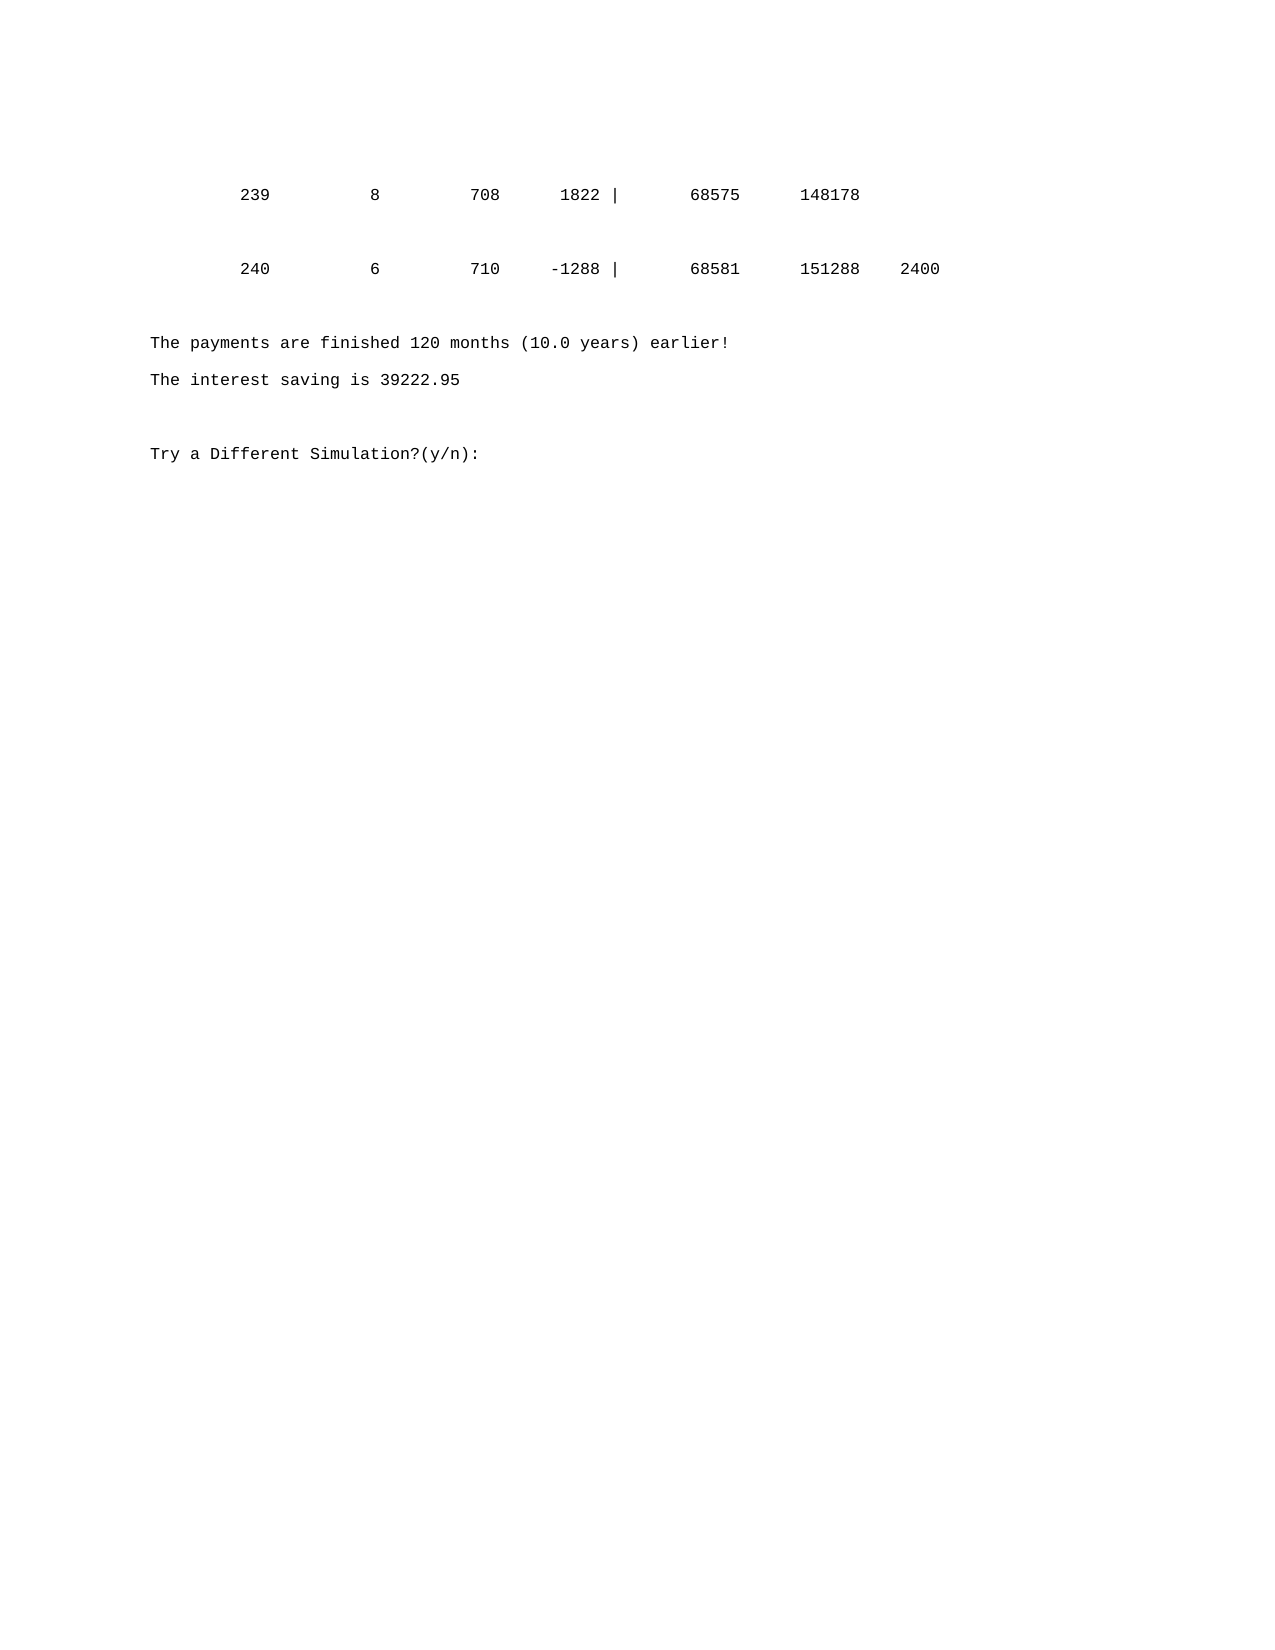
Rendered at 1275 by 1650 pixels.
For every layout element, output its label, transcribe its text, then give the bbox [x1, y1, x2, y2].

text 240 6 710 -1288 | 68581 151288 2400 [150, 261, 1125, 280]
text The payments are finished 120 months (10.0 years) earlier! [150, 335, 1125, 354]
text Try a Different Simulation?(y/n): [150, 446, 1125, 465]
text The interest saving is 39222.95 [150, 372, 1125, 391]
text 239 8 708 1822 | 68575 148178 [150, 187, 1125, 206]
